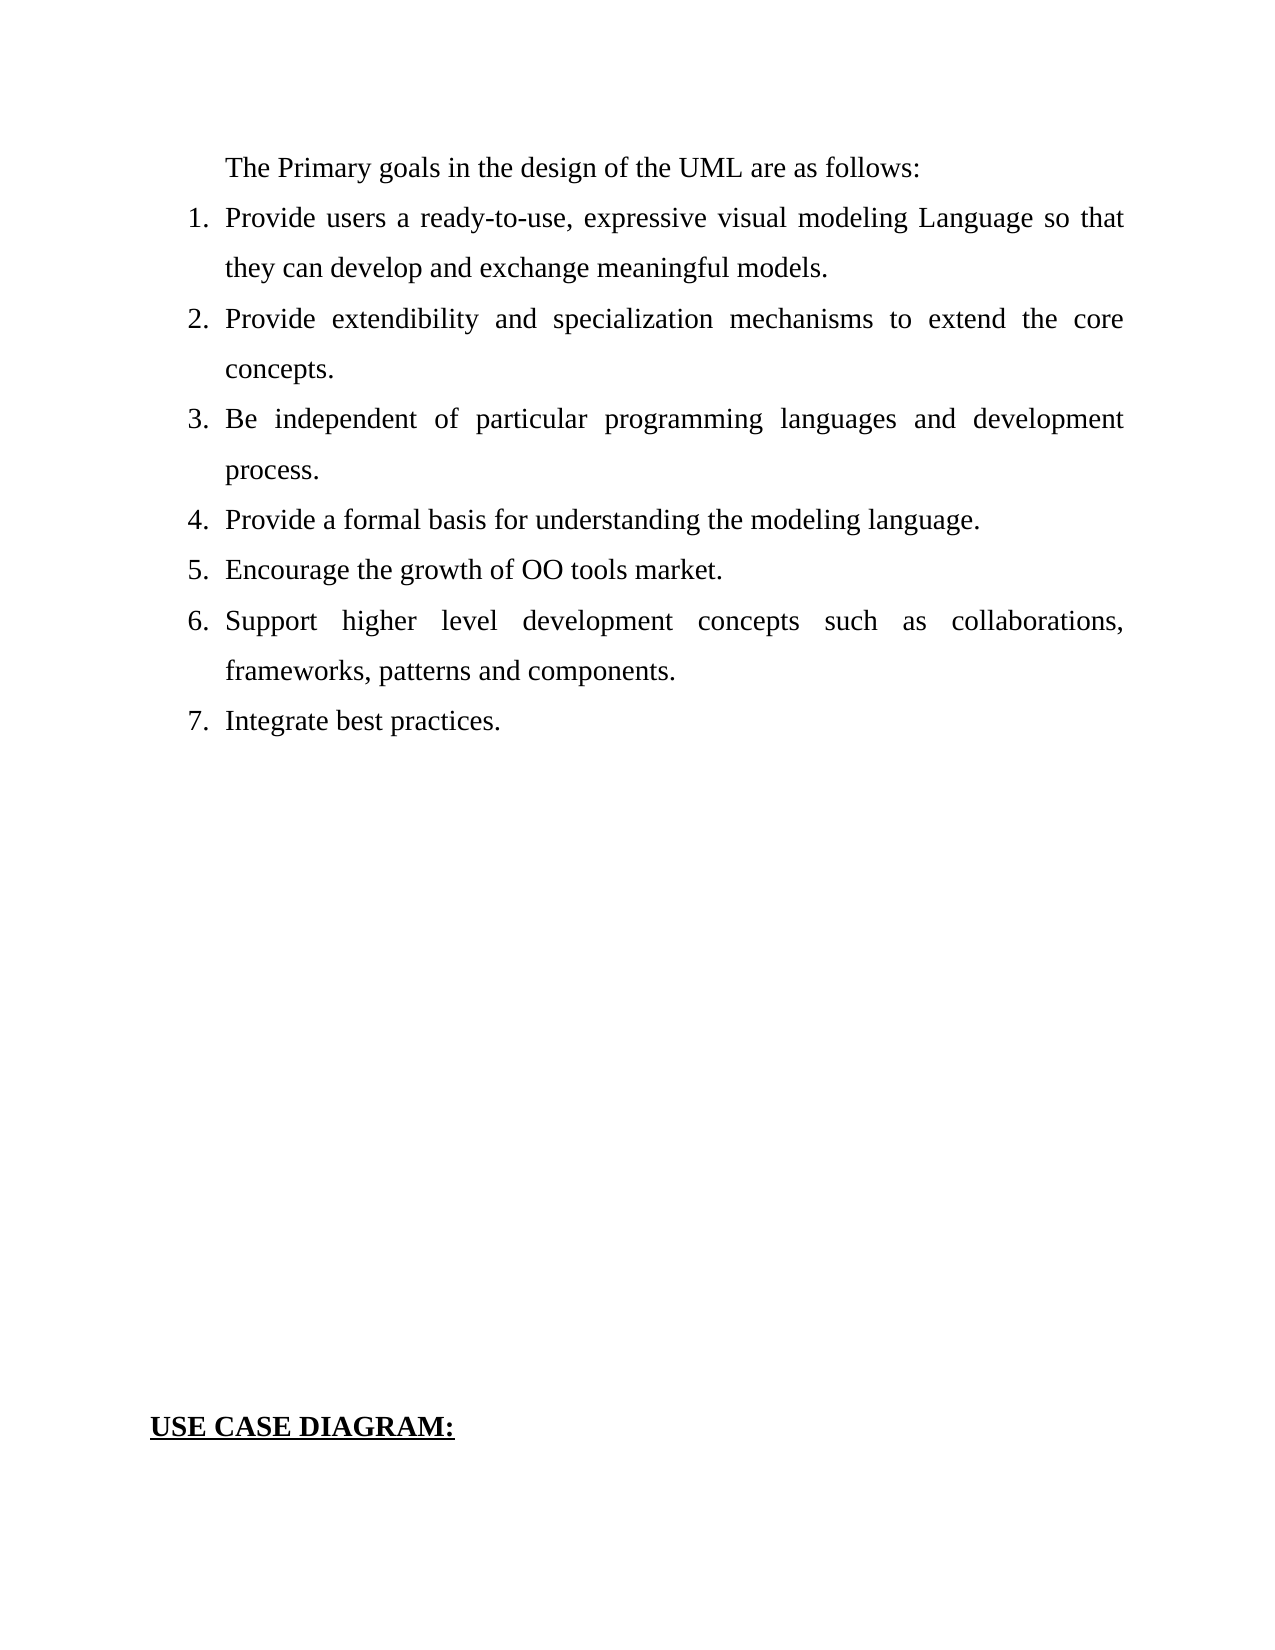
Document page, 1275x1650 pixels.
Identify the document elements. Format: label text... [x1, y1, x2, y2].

list Encourage the growth of OO tools market. [187, 552, 1125, 586]
list Support higher level development concepts such as collaborations, frameworks, patterns and components. [187, 603, 1125, 687]
list Provide extendibility and specialization mechanisms to extend the core concepts. [187, 301, 1125, 385]
list Integrate best practices. [187, 703, 1125, 737]
list Provide a formal basis for understanding the modeling language. [187, 502, 1125, 536]
text The Primary goals in the design of the UML are as follows: [150, 150, 1125, 183]
list Provide users a ready-to-use, expressive visual modeling Language so that they can develop and exchange meaningful models. [187, 200, 1125, 284]
text USE CASE DIAGRAM: [150, 1409, 1125, 1443]
list Be independent of particular programming languages and development process. [187, 402, 1125, 485]
